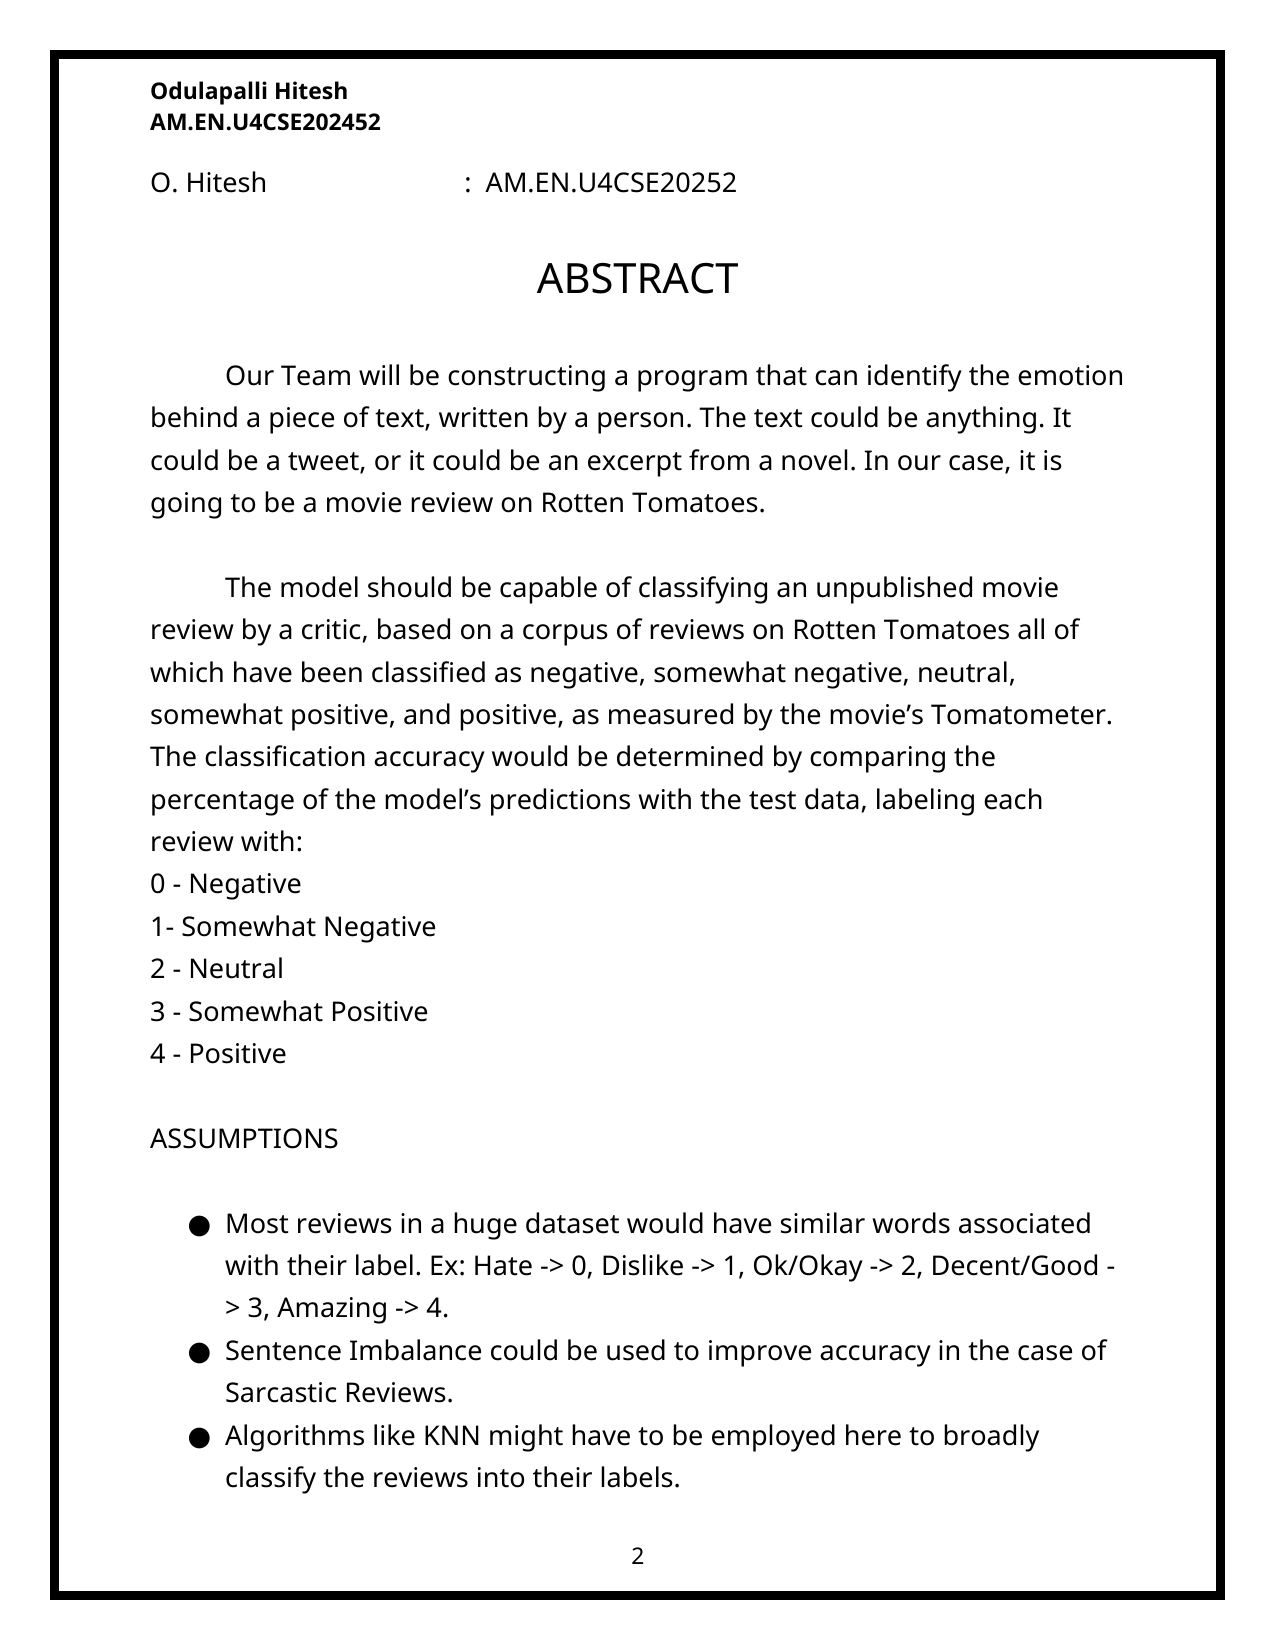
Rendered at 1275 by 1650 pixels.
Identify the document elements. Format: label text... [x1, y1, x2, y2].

text 0 - Negative [150, 865, 1125, 902]
list Sentence Imbalance could be used to improve accuracy in the case of Sarcastic Reviews. [187, 1331, 1125, 1411]
text ASSUMPTIONS [150, 1119, 1125, 1156]
text 2 - Neutral [150, 950, 1125, 987]
text 3 - Somewhat Positive [150, 992, 1125, 1029]
list Most reviews in a huge dataset would have similar words associated with their label. Ex: Hate -> 0, Dislike -> 1, Ok/Okay -> 2, Decent/Good -> 3, Amazing -> 4. [187, 1204, 1125, 1326]
text 1- Somewhat Negative [150, 907, 1125, 944]
text ABSTRACT [150, 249, 1125, 305]
text Our Team will be constructing a program that can identify the emotion behind a piece of text, written by a person. The text could be anything. It could be a tweet, or it could be an excerpt from a novel. In our case, it is going to be a movie review on Rotten Tomatoes. [150, 356, 1125, 520]
text 4 - Positive [150, 1034, 1125, 1071]
text O. Hitesh : AM.EN.U4CSE20252 [150, 164, 1125, 201]
list Algorithms like KNN might have to be employed here to broadly classify the reviews into their labels. [187, 1416, 1125, 1495]
text The model should be capable of classifying an unpublished movie review by a critic, based on a corpus of reviews on Rotten Tomatoes all of which have been classified as negative, somewhat negative, neutral, somewhat positive, and positive, as measured by the movie’s Tomatometer. The classification accuracy would be determined by comparing the percentage of the model’s predictions with the test data, labeling each review with: [150, 568, 1125, 859]
